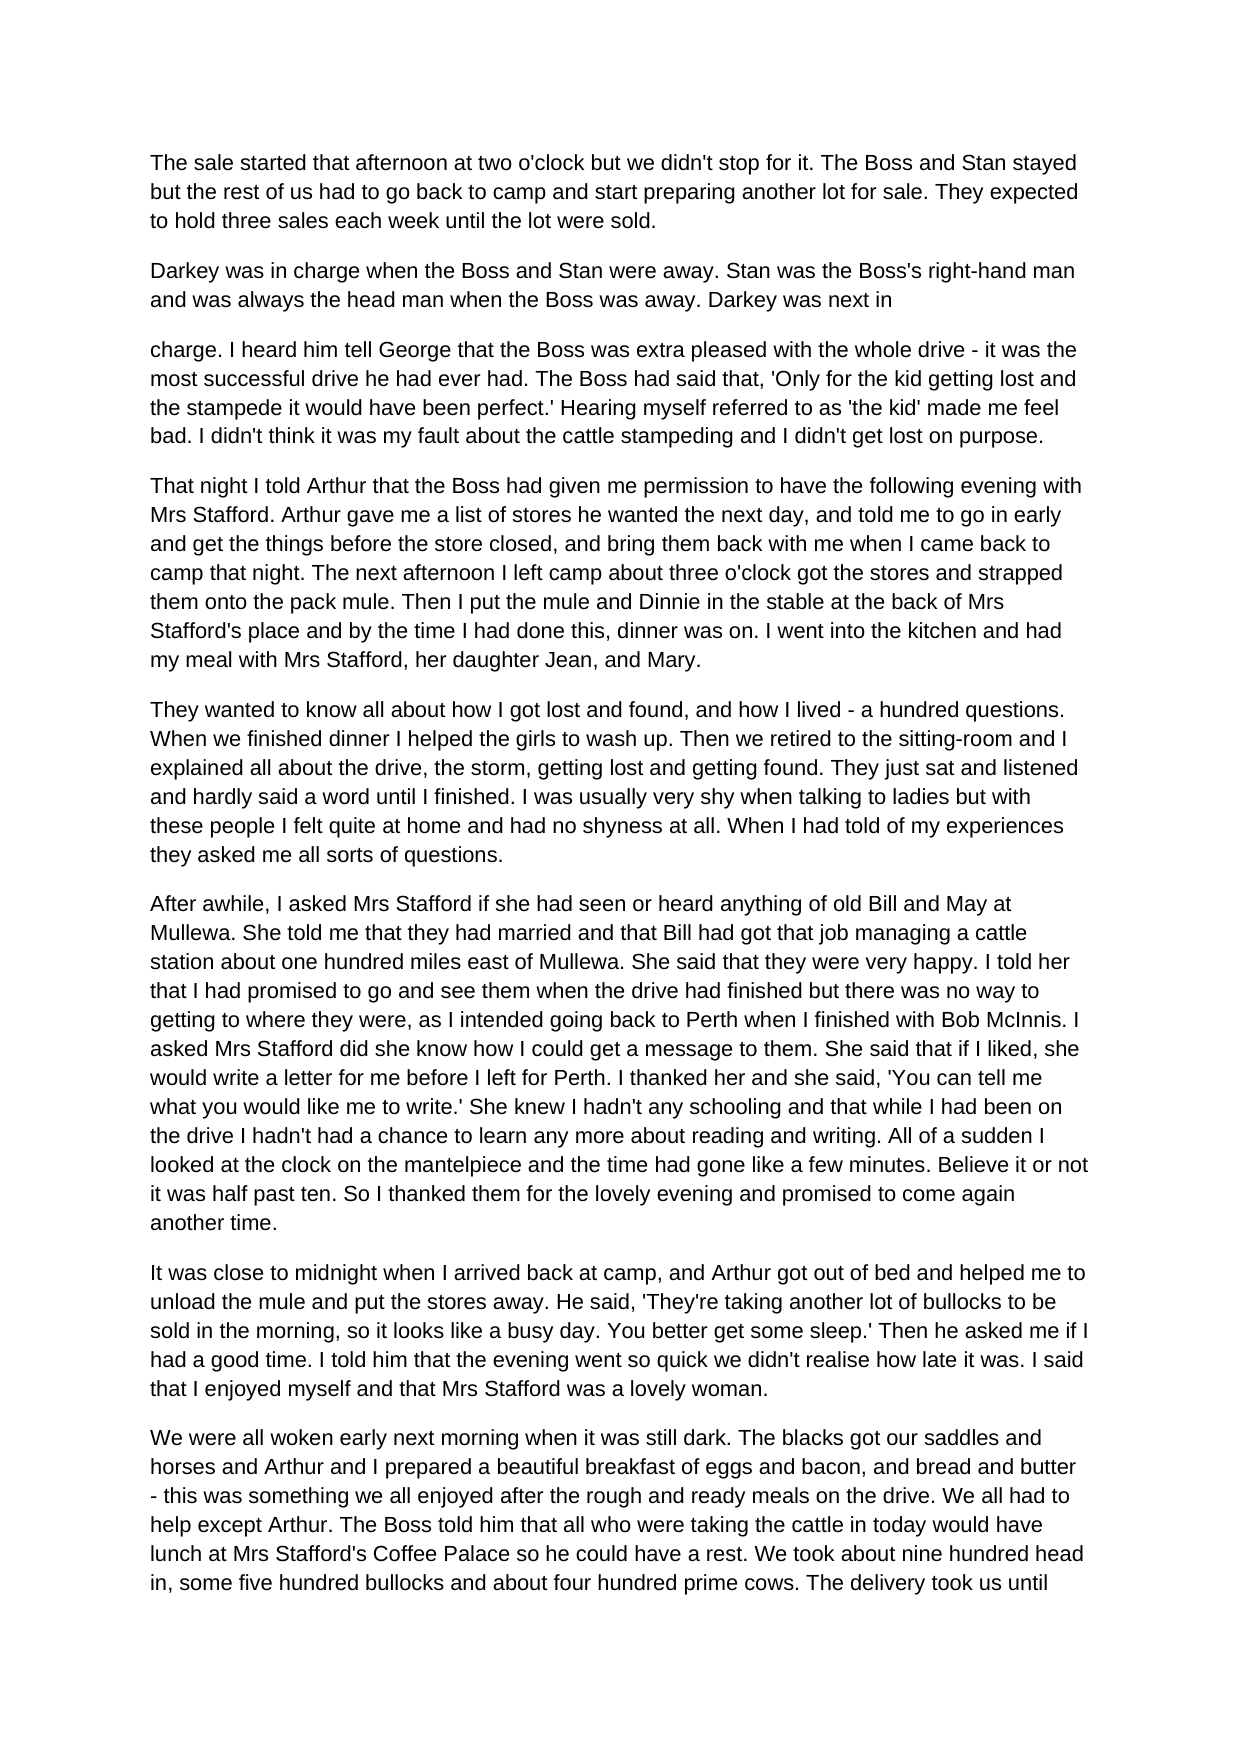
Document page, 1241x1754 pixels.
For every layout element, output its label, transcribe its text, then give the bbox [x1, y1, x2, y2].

text After awhile, I asked Mrs Stafford if she had seen or heard anything of old Bill and May at Mullewa. She told me that they had married and that Bill had got that job managing a cattle station about one hundred miles east of Mullewa. She said that they were very happy. I told her that I had promised to go and see them when the drive had finished but there was no way to getting to where they were, as I intended going back to Perth when I finished with Bob McInnis. I asked Mrs Stafford did she know how I could get a message to them. She said that if I liked, she would write a letter for me before I left for Perth. I thanked her and she said, 'You can tell me what you would like me to write.' She knew I hadn't any schooling and that while I had been on the drive I hadn't had a chance to learn any more about reading and writing. All of a sudden I looked at the clock on the mantelpiece and the time had gone like a few minutes. Believe it or not it was half past ten. So I thanked them for the lovely evening and promised to come again another time. [150, 891, 1090, 1235]
text Darkey was in charge when the Boss and Stan were away. Stan was the Boss's right-hand man and was always the head man when the Boss was away. Darkey was next in [150, 258, 1090, 312]
text charge. I heard him tell George that the Boss was extra pleased with the whole drive - it was the most successful drive he had ever had. The Boss had said that, 'Only for the kid getting lost and the stampede it would have been perfect.' Hearing myself referred to as 'the kid' made me feel bad. I didn't think it was my fault about the cattle stampeding and I didn't get lost on purpose. [150, 336, 1090, 448]
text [150, 1425, 1090, 1595]
text They wanted to know all about how I got lost and found, and how I lived - a hundred questions. When we finished dinner I helped the girls to wash up. Then we retired to the sitting-room and I explained all about the drive, the storm, getting lost and getting found. They just sat and listened and hardly said a word until I finished. I was usually very shy when talking to ladies but with these people I felt quite at home and had no shyness at all. When I had told of my experiences they asked me all sorts of questions. [150, 697, 1090, 867]
text It was close to midnight when I arrived back at camp, and Arthur got out of bed and helped me to unload the mule and put the stores away. He said, 'They're taking another lot of bullocks to be sold in the morning, so it looks like a busy day. You better get some sleep.' Then he asked me if I had a good time. I told him that the evening went so quick we didn't realise how late it was. I said that I enjoyed myself and that Mrs Stafford was a lovely woman. [150, 1259, 1090, 1401]
text That night I told Arthur that the Boss had given me permission to have the following evening with Mrs Stafford. Arthur gave me a list of stores he wanted the next day, and told me to go in early and get the things before the store closed, and bring them back with me when I came back to camp that night. The next afternoon I left camp about three o'clock got the stores and strapped them onto the pack mule. Then I put the mule and Dinnie in the stable at the back of Mrs Stafford's place and by the time I had done this, dinner was on. I went into the kitchen and had my meal with Mrs Stafford, her daughter Jean, and Mary. [150, 473, 1090, 672]
text The sale started that afternoon at two o'clock but we didn't stop for it. The Boss and Stan stayed but the rest of us had to go back to camp and start preparing another lot for sale. They expected to hold three sales each week until the lot were sold. [150, 150, 1090, 233]
